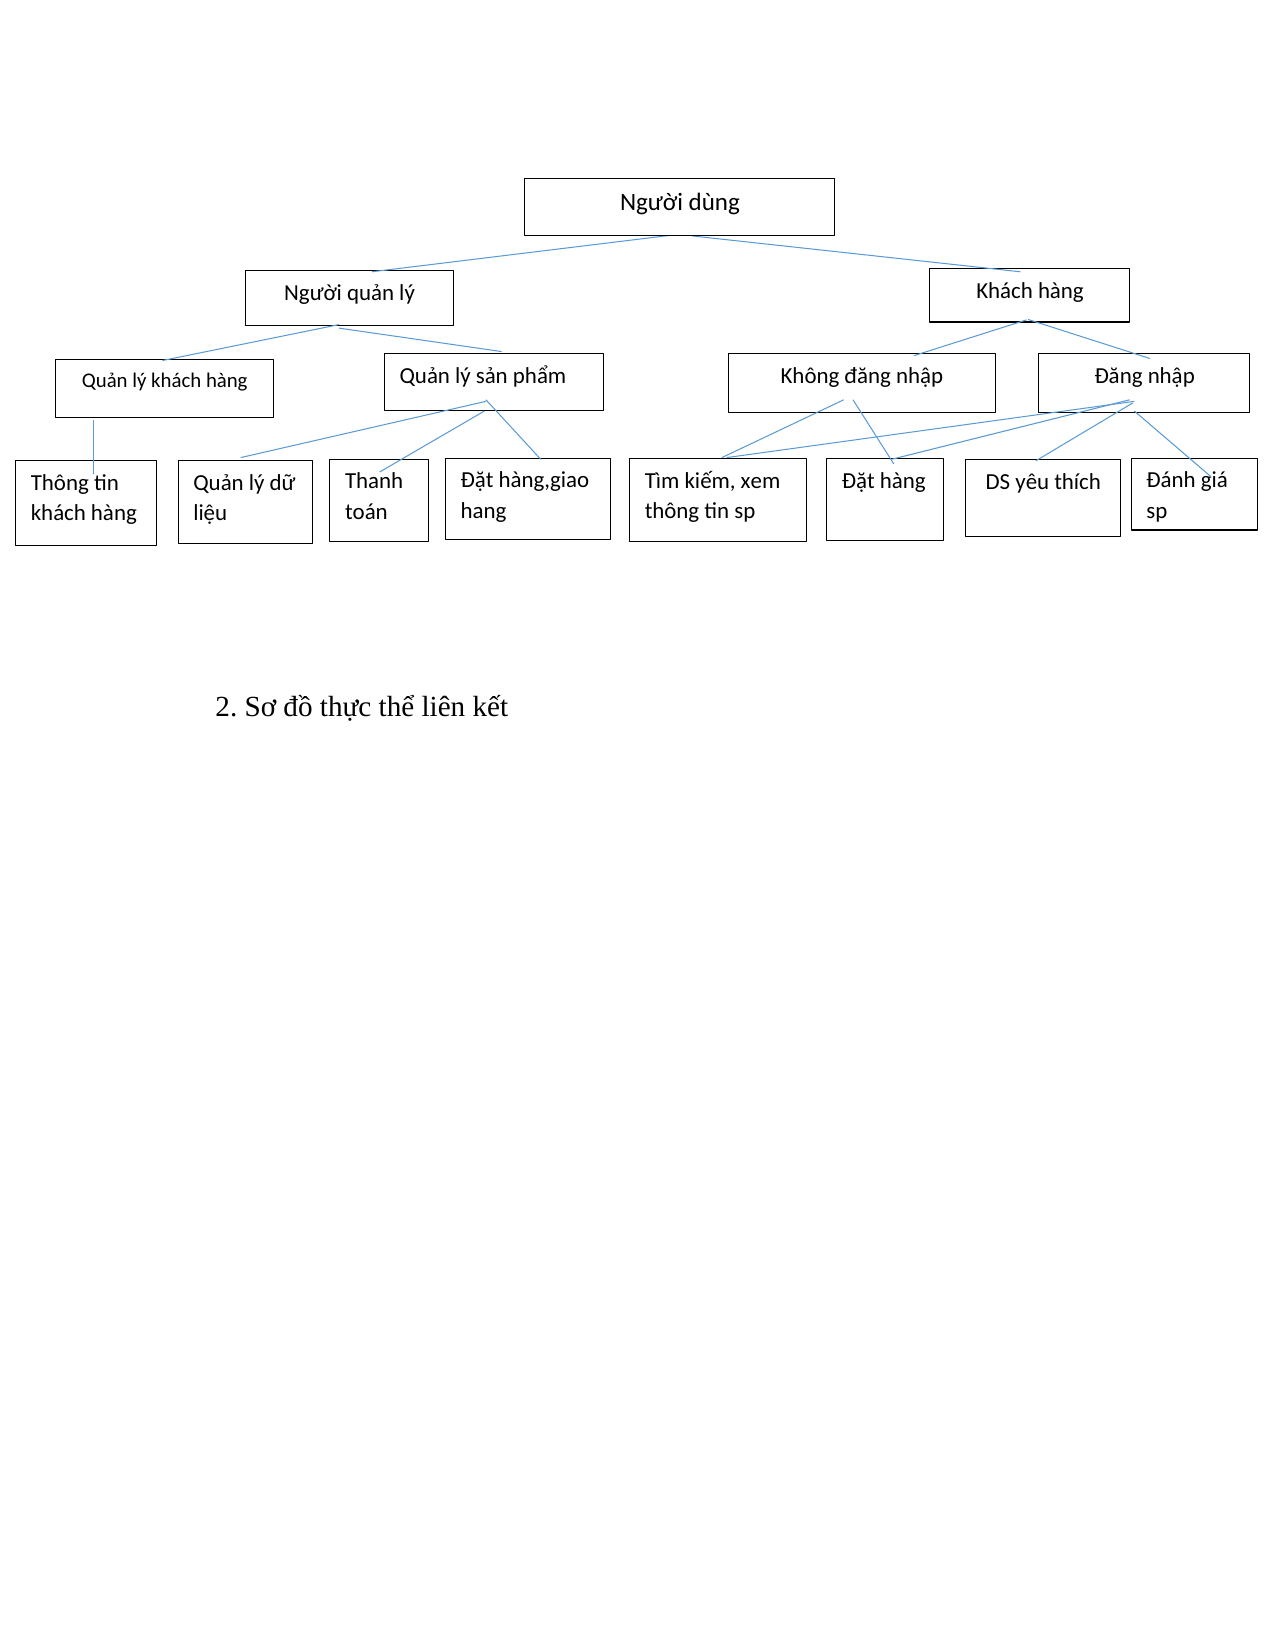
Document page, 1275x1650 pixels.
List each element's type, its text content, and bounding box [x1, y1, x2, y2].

text 2. Sơ đồ thực thể liên kết [207, 689, 1157, 723]
